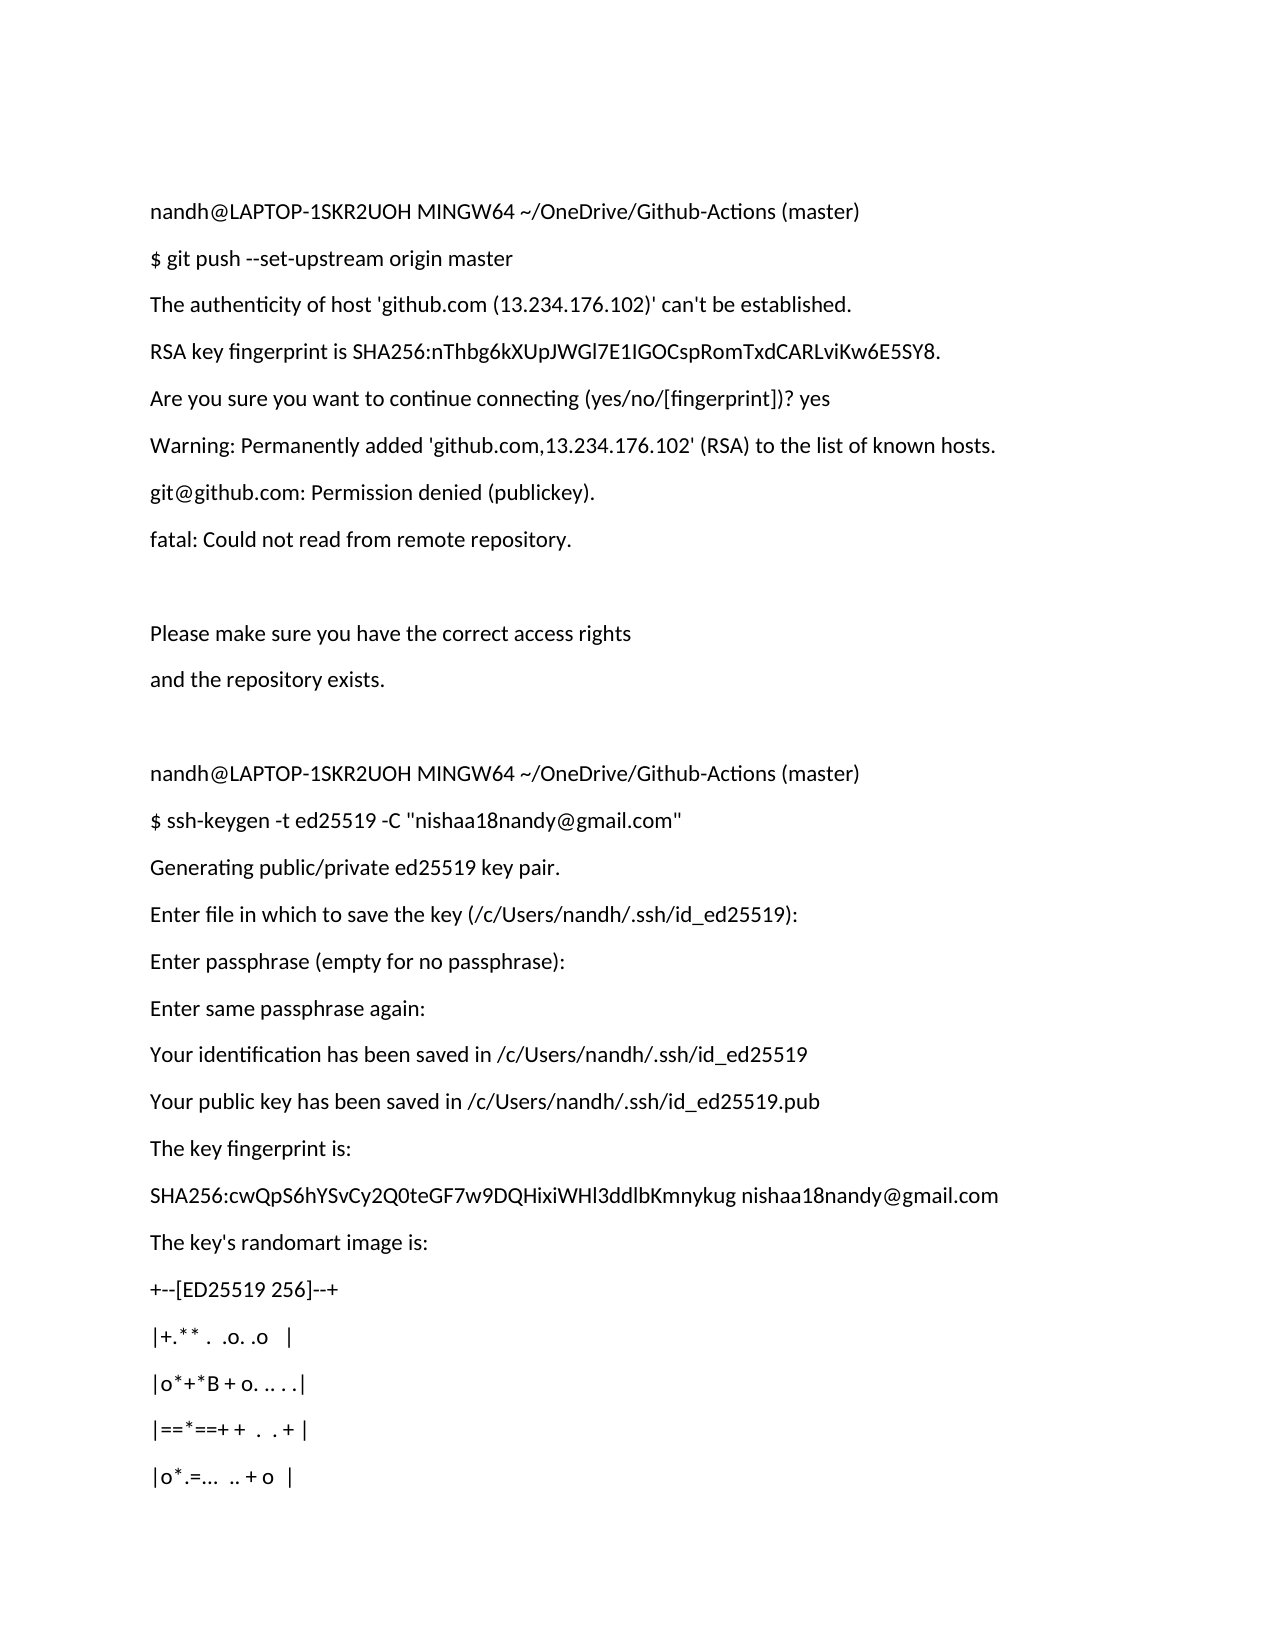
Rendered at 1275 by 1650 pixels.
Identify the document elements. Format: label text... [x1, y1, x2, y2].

text Enter file in which to save the key (/c/Users/nandh/.ssh/id_ed25519): [150, 900, 1125, 928]
text nandh@LAPTOP-1SKR2UOH MINGW64 ~/OneDrive/Github-Actions (master) [150, 197, 1125, 225]
text Your identification has been saved in /c/Users/nandh/.ssh/id_ed25519 [150, 1041, 1125, 1069]
text The key's randomart image is: [150, 1228, 1125, 1256]
text fatal: Could not read from remote repository. [150, 525, 1125, 553]
text nandh@LAPTOP-1SKR2UOH MINGW64 ~/OneDrive/Github-Actions (master) [150, 759, 1125, 787]
text and the repository exists. [150, 666, 1125, 694]
text |o*.=... .. + o | [150, 1462, 1125, 1491]
text The key fingerprint is: [150, 1134, 1125, 1162]
text Your public key has been saved in /c/Users/nandh/.ssh/id_ed25519.pub [150, 1087, 1125, 1116]
text |==*==+ + . . + | [150, 1416, 1125, 1444]
text +--[ED25519 256]--+ [150, 1275, 1125, 1303]
text git@github.com: Permission denied (publickey). [150, 478, 1125, 506]
text $ ssh-keygen -t ed25519 -C "nishaa18nandy@gmail.com" [150, 806, 1125, 834]
text |+.** . .o. .o | [150, 1322, 1125, 1350]
text Warning: Permanently added 'github.com,13.234.176.102' (RSA) to the list of known hosts. [150, 431, 1125, 459]
text SHA256:cwQpS6hYSvCy2Q0teGF7w9DQHixiWHl3ddlbKmnykug nishaa18nandy@gmail.com [150, 1181, 1125, 1209]
text The authenticity of host 'github.com (13.234.176.102)' can't be established. [150, 291, 1125, 319]
text Please make sure you have the correct access rights [150, 619, 1125, 647]
text Are you sure you want to continue connecting (yes/no/[fingerprint])? yes [150, 384, 1125, 412]
text RSA key fingerprint is SHA256:nThbg6kXUpJWGl7E1IGOCspRomTxdCARLviKw6E5SY8. [150, 337, 1125, 366]
text Enter passphrase (empty for no passphrase): [150, 947, 1125, 975]
text Enter same passphrase again: [150, 994, 1125, 1022]
text $ git push --set-upstream origin master [150, 244, 1125, 272]
text Generating public/private ed25519 key pair. [150, 853, 1125, 881]
text |o*+*B + o. .. . .| [150, 1369, 1125, 1397]
